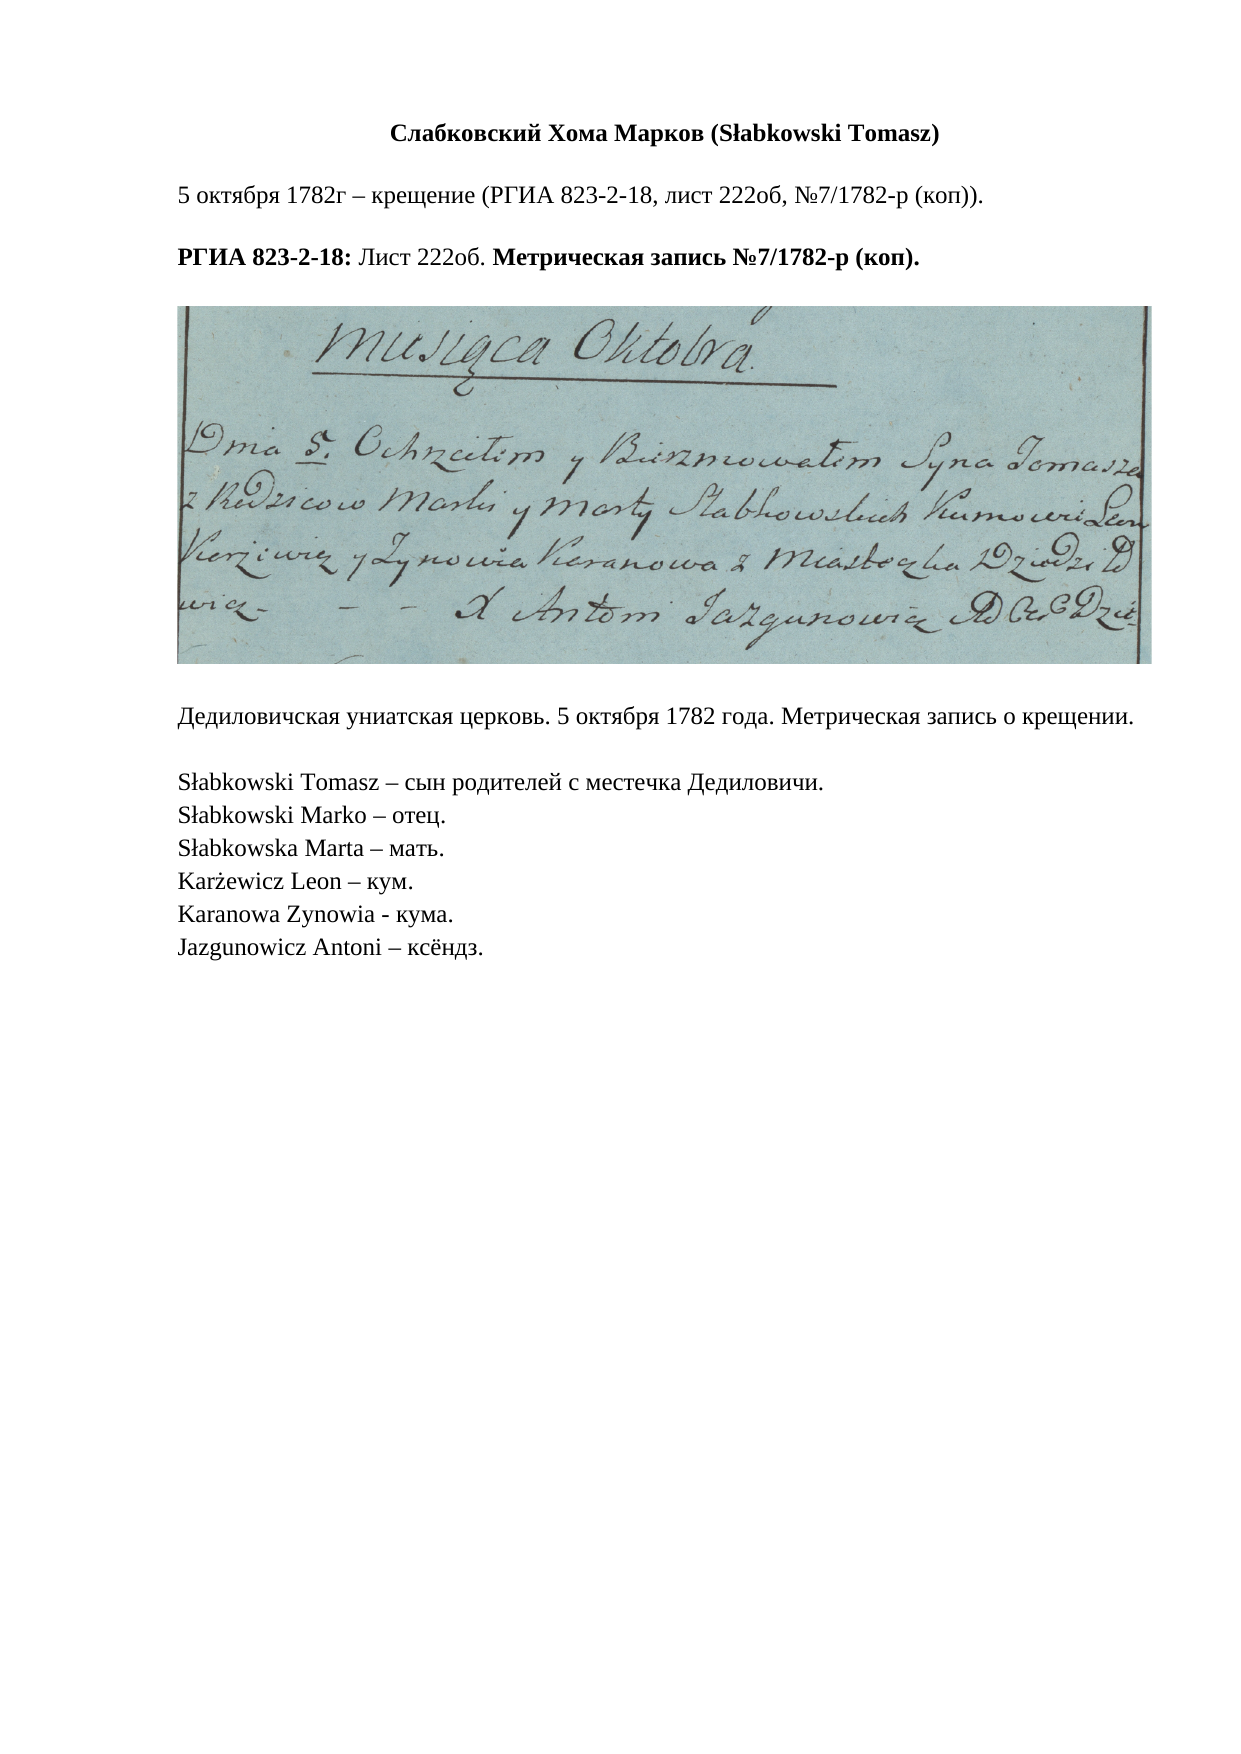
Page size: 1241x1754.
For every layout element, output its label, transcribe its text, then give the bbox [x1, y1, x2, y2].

text Słabkowski Marko – отец. [177, 800, 1152, 828]
text Karżewicz Leon – кум. [177, 866, 1152, 894]
text Дедиловичская униатская церковь. 5 октября 1782 года. Метрическая запись о крещении. [177, 701, 1152, 729]
text Слабковский Хома Марков (Słabkowski Tomasz) [177, 118, 1152, 147]
text Słabkowski Tomasz – сын родителей с местечка Дедиловичи. [177, 767, 1152, 796]
text Karanowa Zynowia - кума. [177, 899, 1152, 928]
picture [177, 306, 1152, 664]
text Jazgunowicz Antoni – ксёндз. [177, 932, 1152, 961]
text 5 октября 1782г – крещение (РГИА 823-2-18, лист 222об, №7/1782-р (коп)). [177, 180, 1152, 209]
text РГИА 823-2-18: Лист 222об. Метрическая запись №7/1782-р (коп). [177, 242, 1152, 271]
text Słabkowska Marta – мать. [177, 833, 1152, 862]
